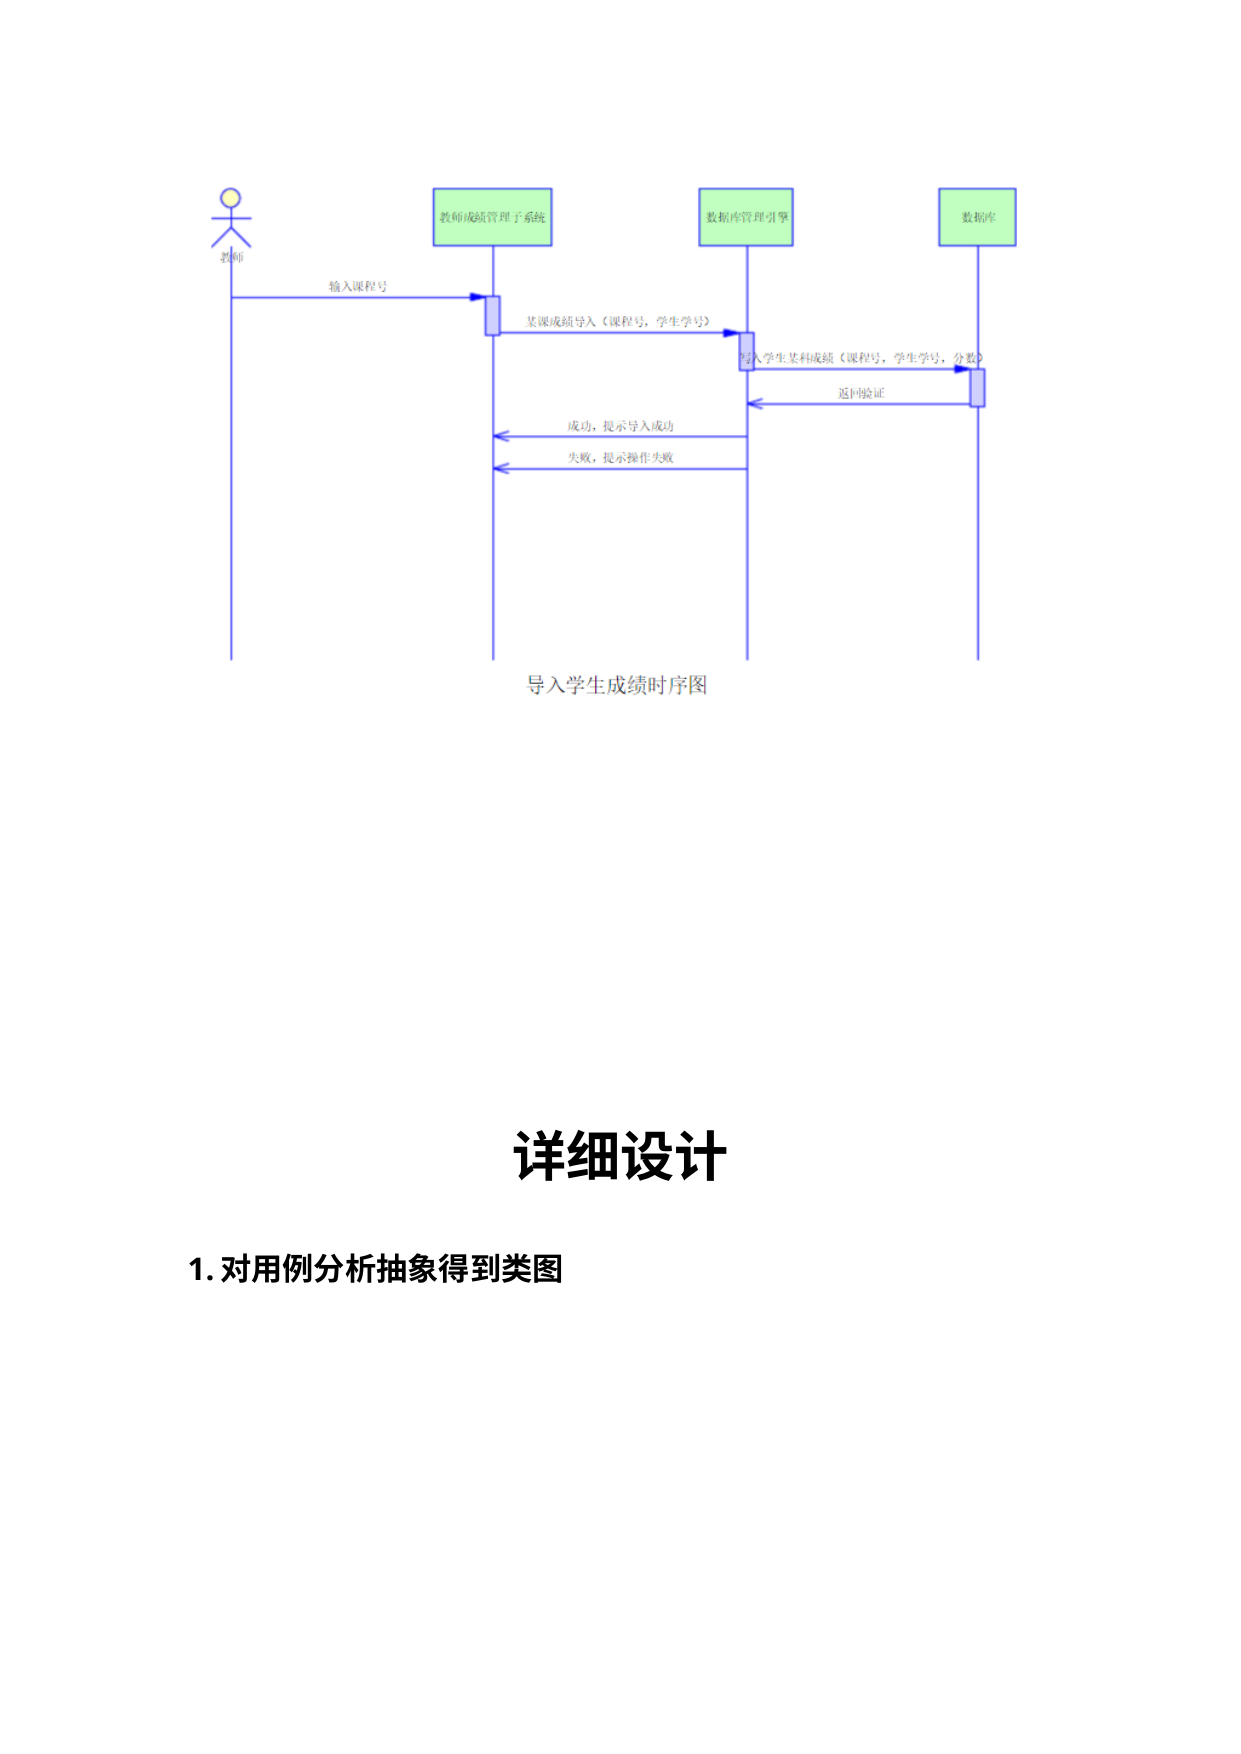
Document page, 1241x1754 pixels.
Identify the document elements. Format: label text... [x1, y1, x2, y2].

list 详细设计 [187, 1104, 1053, 1202]
picture [187, 162, 1052, 707]
list 对用例分析抽象得到类图 [187, 1234, 1053, 1299]
